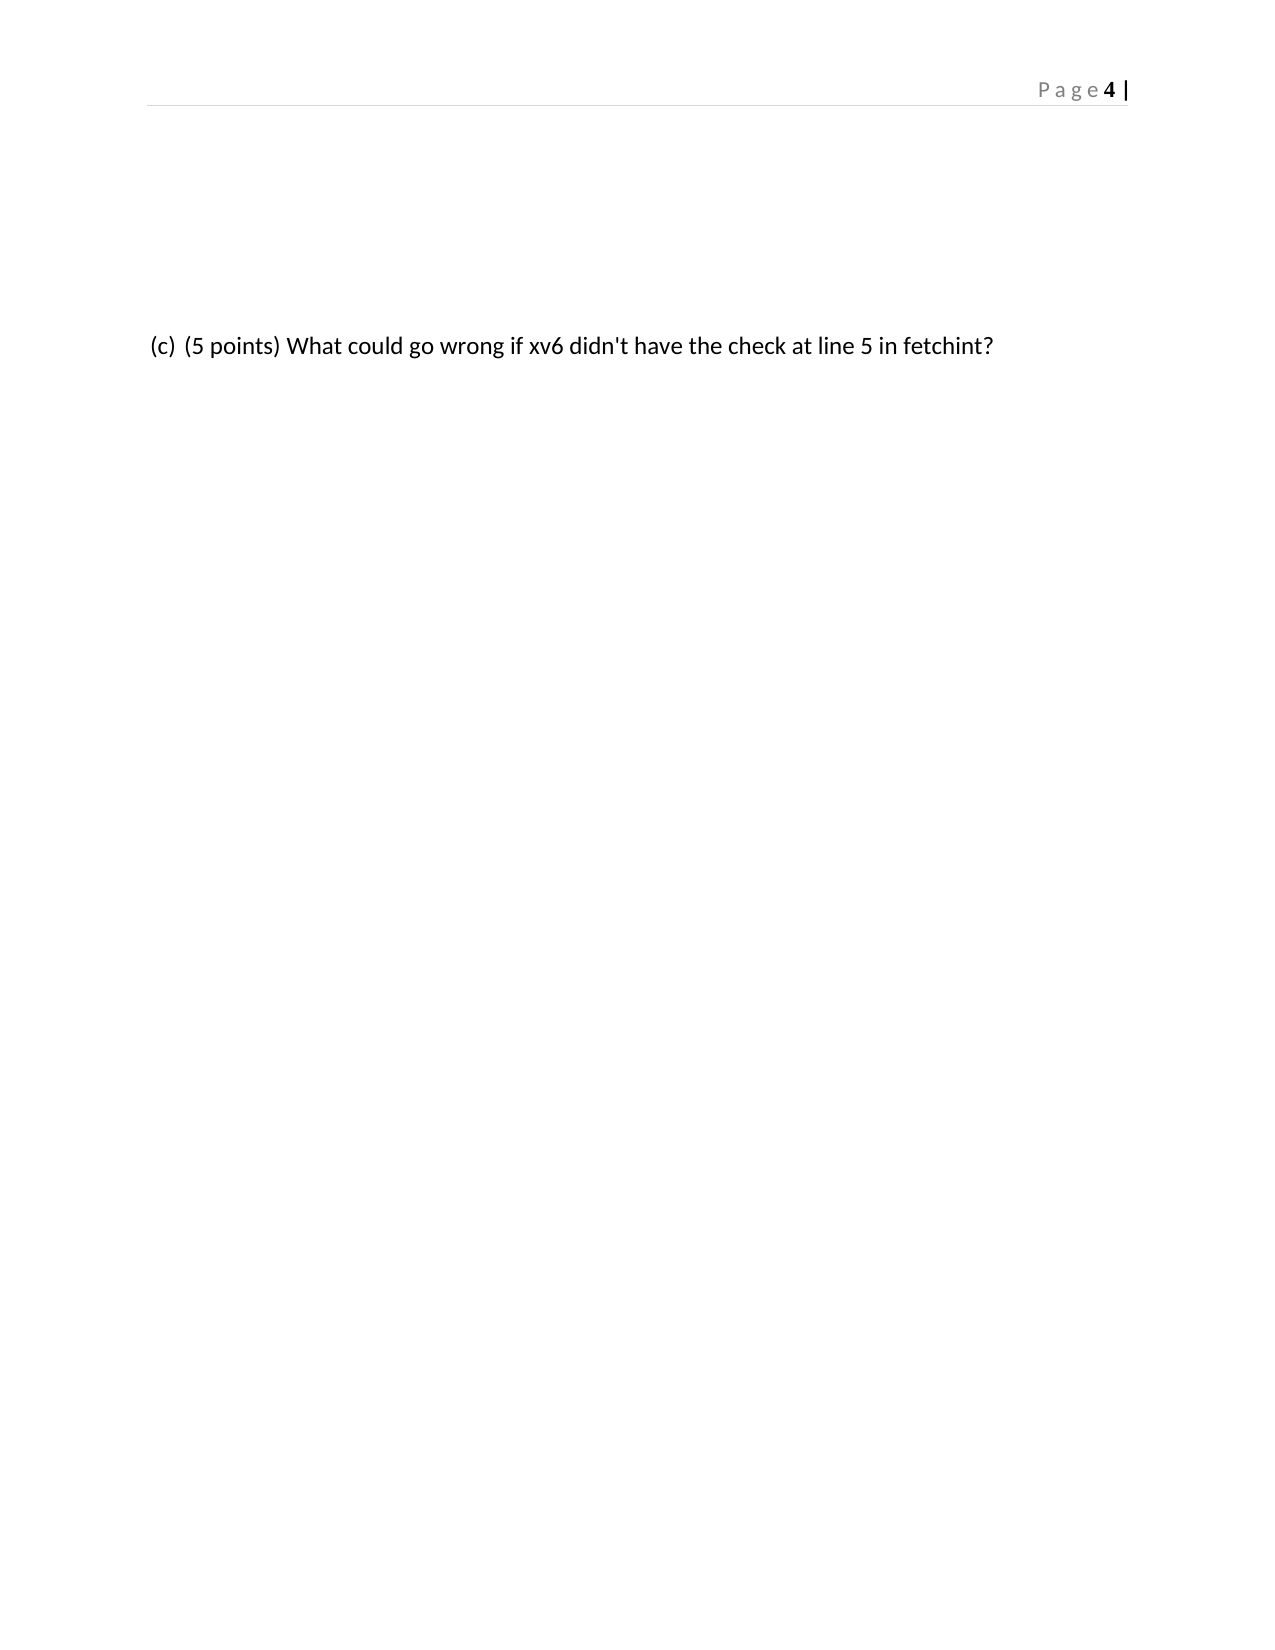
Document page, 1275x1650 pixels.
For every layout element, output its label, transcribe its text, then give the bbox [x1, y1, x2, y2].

list (5 points) What could go wrong if xv6 didn't have the check at line 5 in fetchint? [150, 330, 1018, 361]
